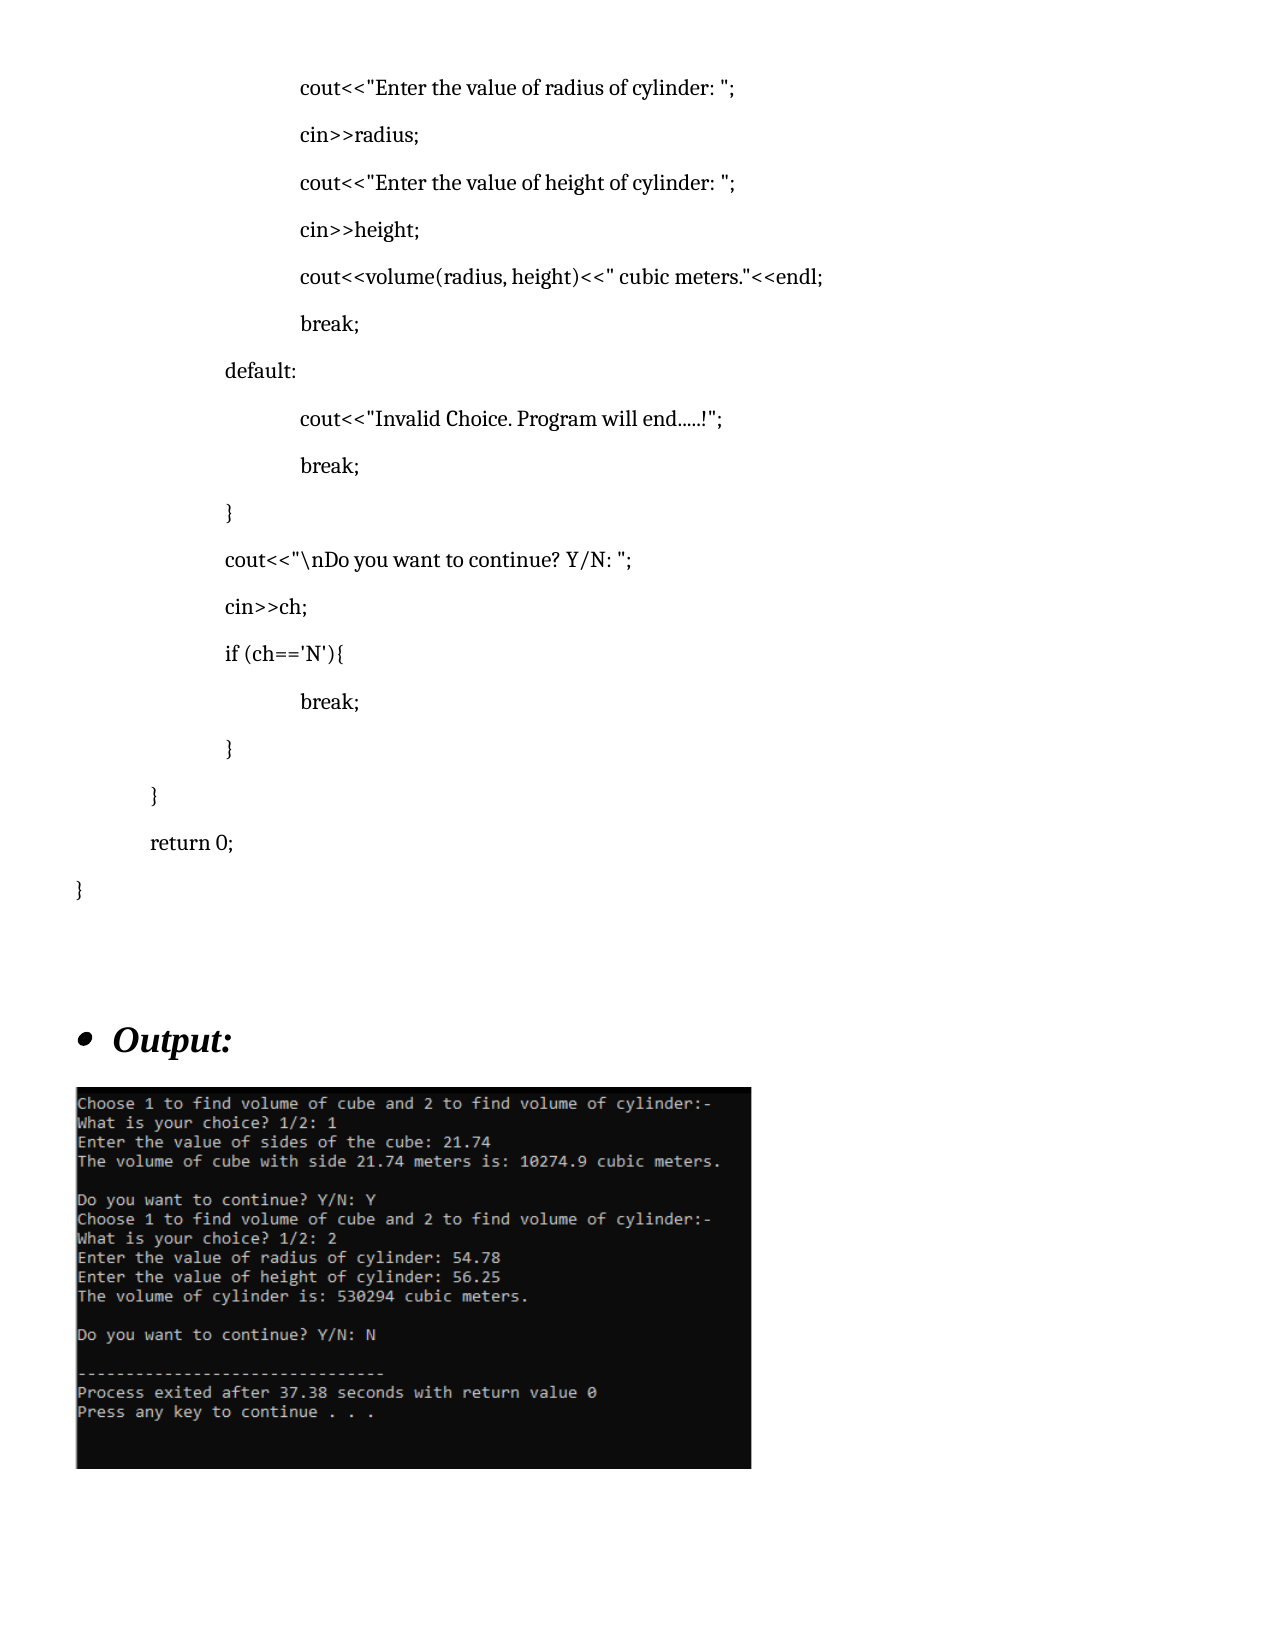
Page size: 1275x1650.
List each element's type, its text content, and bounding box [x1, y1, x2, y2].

picture [75, 1087, 752, 1469]
text return 0; [75, 830, 1200, 856]
text } [75, 877, 1200, 903]
text cin>>ch; [75, 594, 1200, 620]
text cout<<"\nDo you want to continue? Y/N: "; [75, 547, 1200, 573]
text break; [75, 452, 1200, 479]
list Output: [75, 1017, 1200, 1060]
text if (ch=='N'){ [75, 641, 1200, 668]
text cout<<"Enter the value of radius of cylinder: "; [75, 75, 1200, 101]
text cout<<"Invalid Choice. Program will end.....!"; [75, 405, 1200, 432]
text default: [75, 358, 1200, 384]
text cout<<volume(radius, height)<<" cubic meters."<<endl; [75, 264, 1200, 290]
text break; [75, 311, 1200, 337]
text } [75, 736, 1200, 762]
text } [75, 500, 1200, 526]
text } [75, 783, 1200, 809]
text break; [75, 688, 1200, 715]
text cin>>radius; [75, 122, 1200, 148]
text cin>>height; [75, 217, 1200, 243]
text cout<<"Enter the value of height of cylinder: "; [75, 169, 1200, 196]
